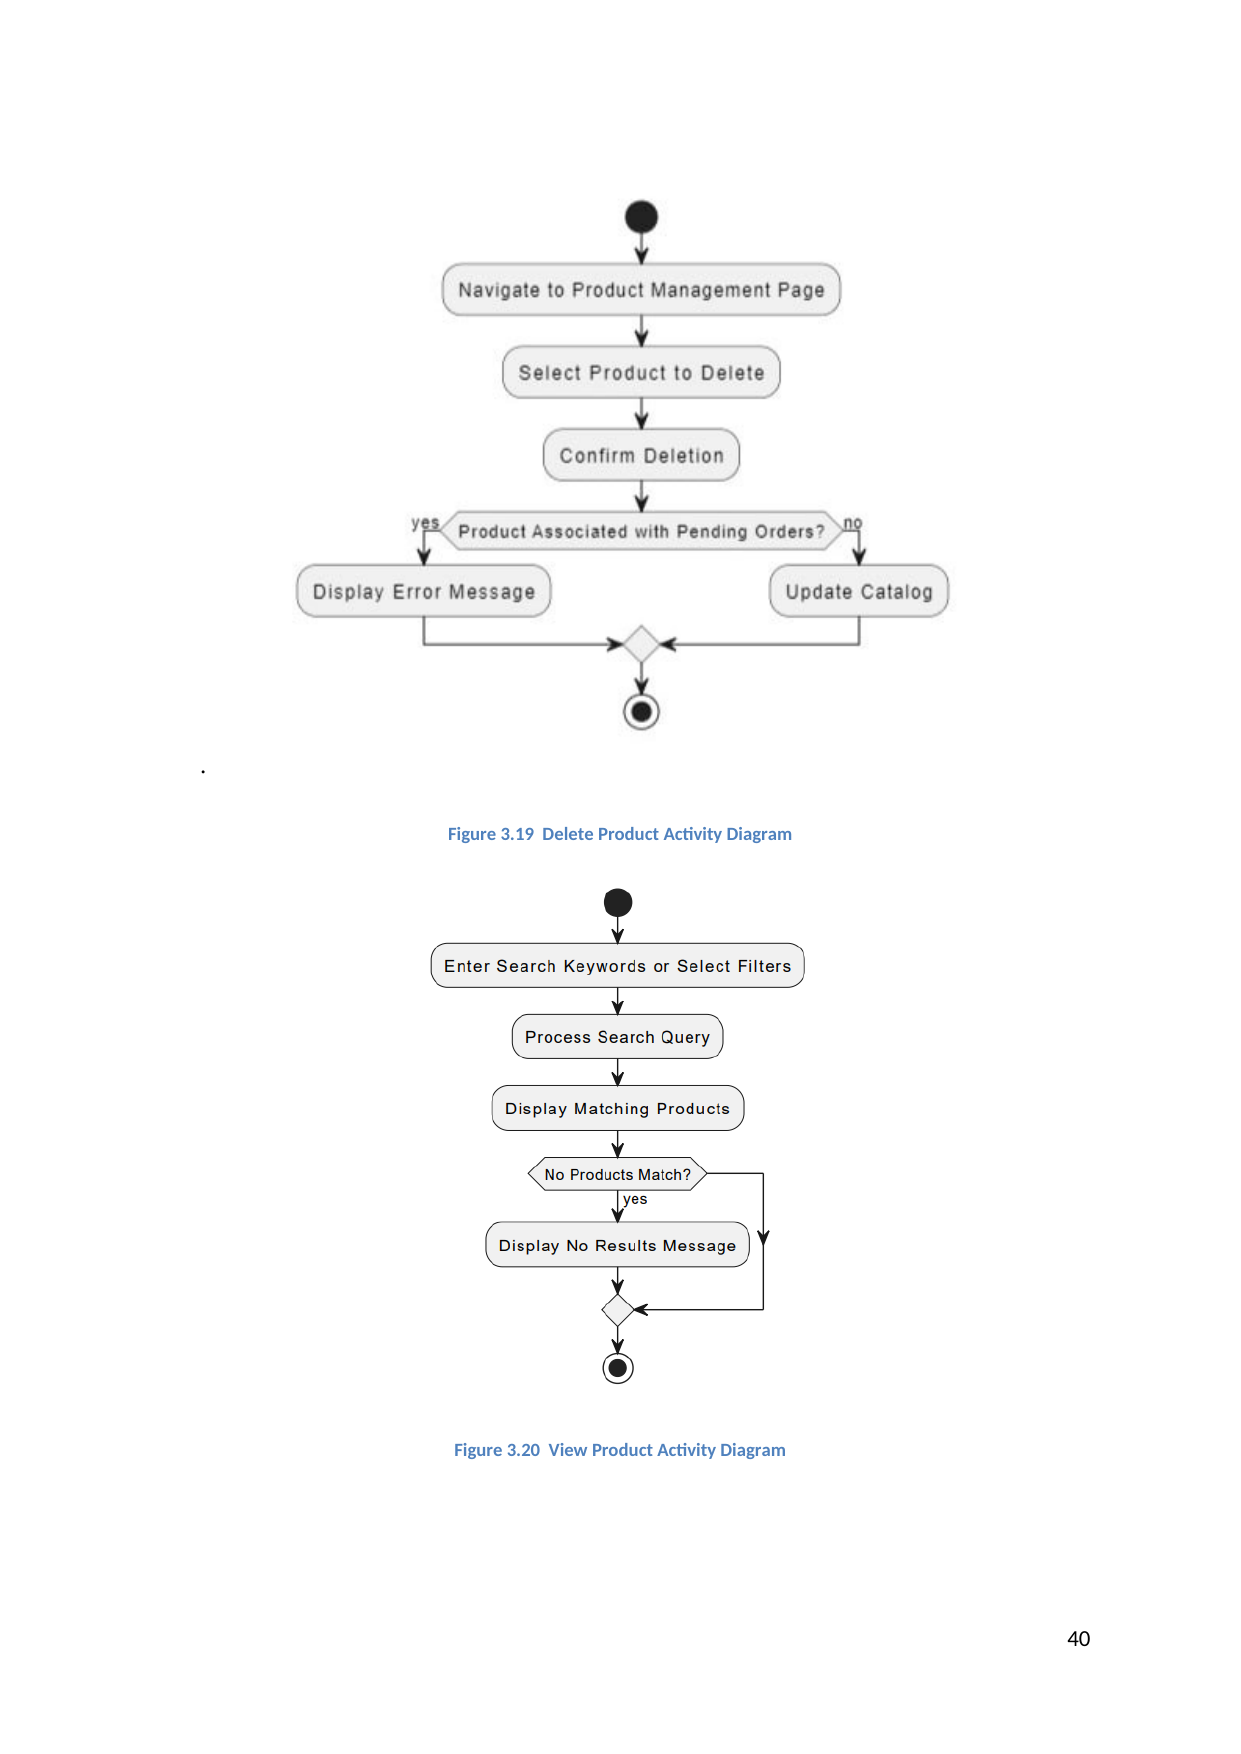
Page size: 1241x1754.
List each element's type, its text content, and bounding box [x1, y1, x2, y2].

text Figure 3.20 View Product Activity Diagram [150, 1438, 1090, 1461]
text Figure 3.19 Delete Product Activity Diagram [150, 822, 1090, 845]
picture [206, 150, 1041, 774]
picture [408, 866, 832, 1413]
